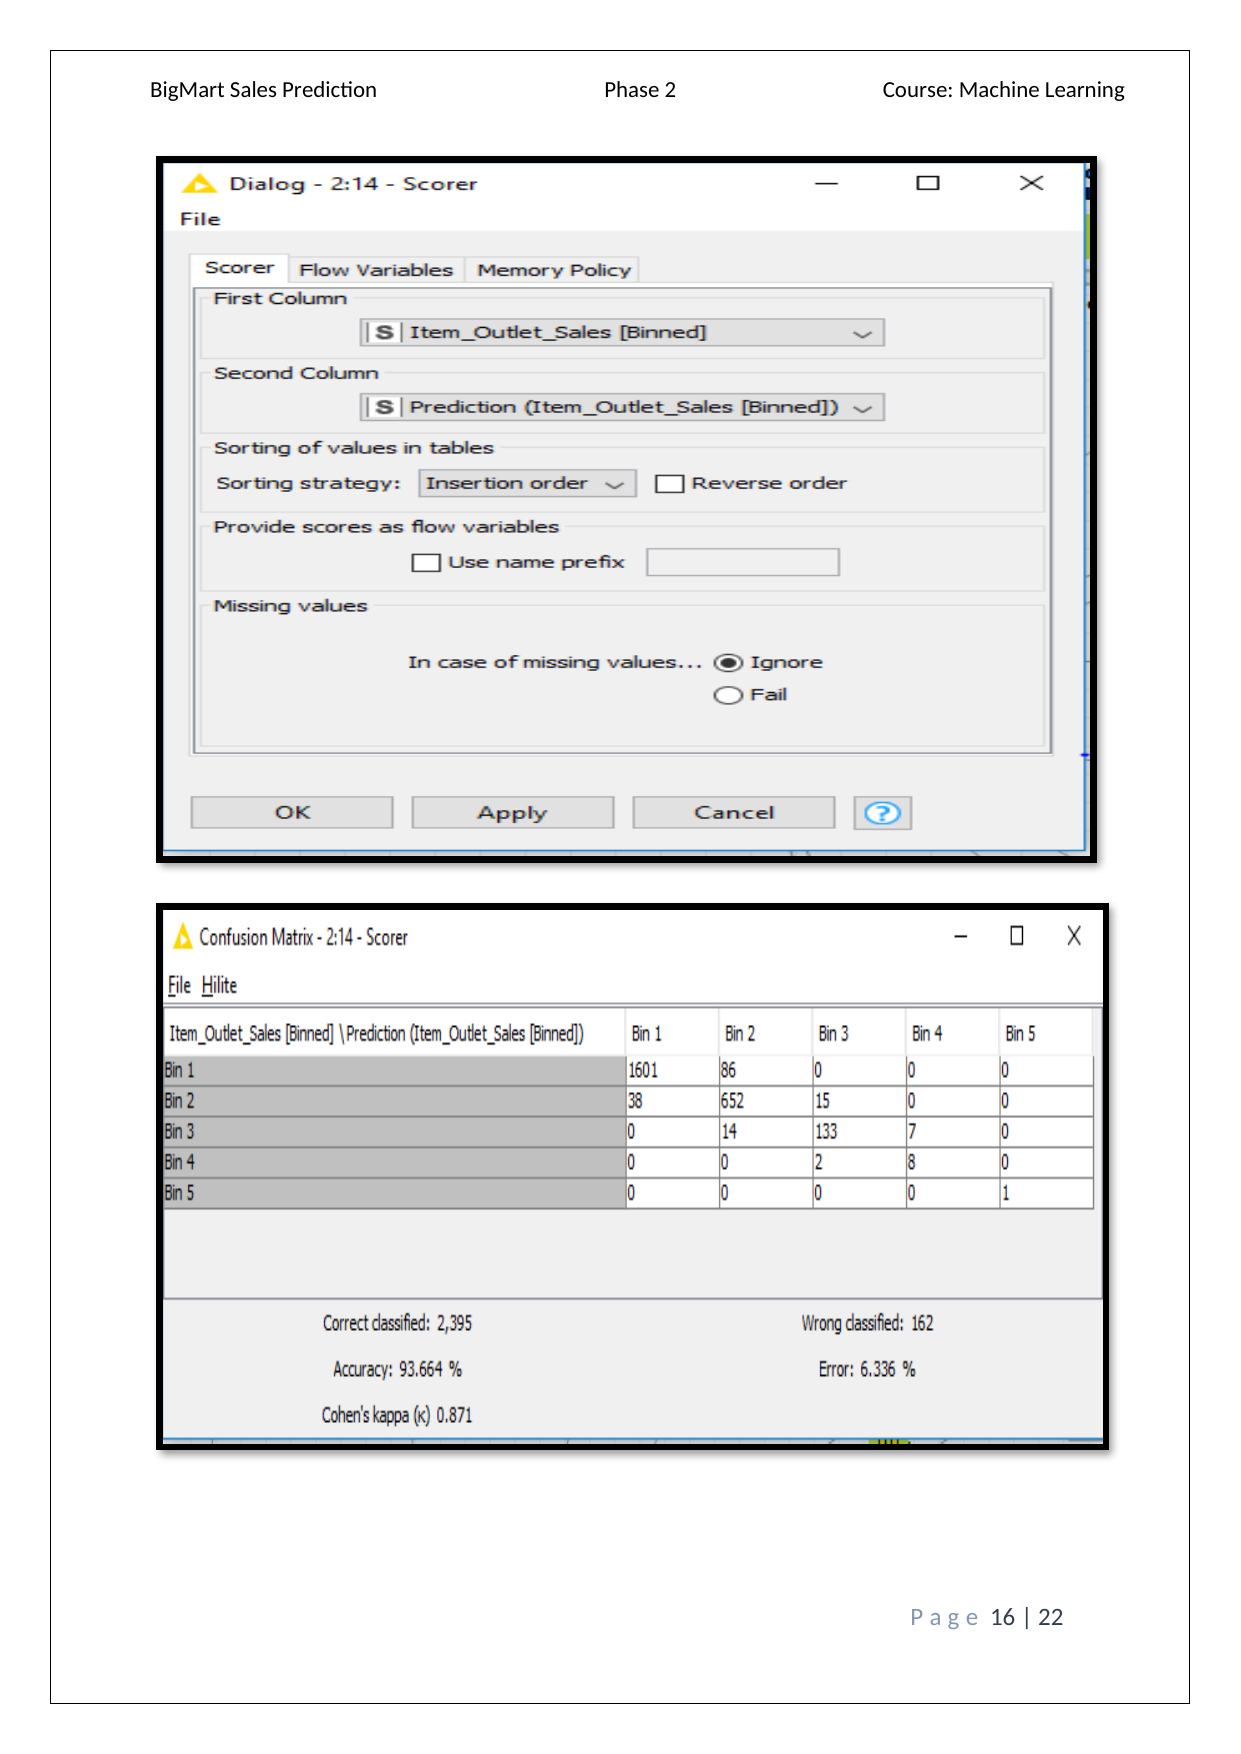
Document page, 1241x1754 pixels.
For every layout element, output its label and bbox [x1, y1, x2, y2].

picture [163, 163, 1090, 856]
picture [163, 910, 1103, 1444]
